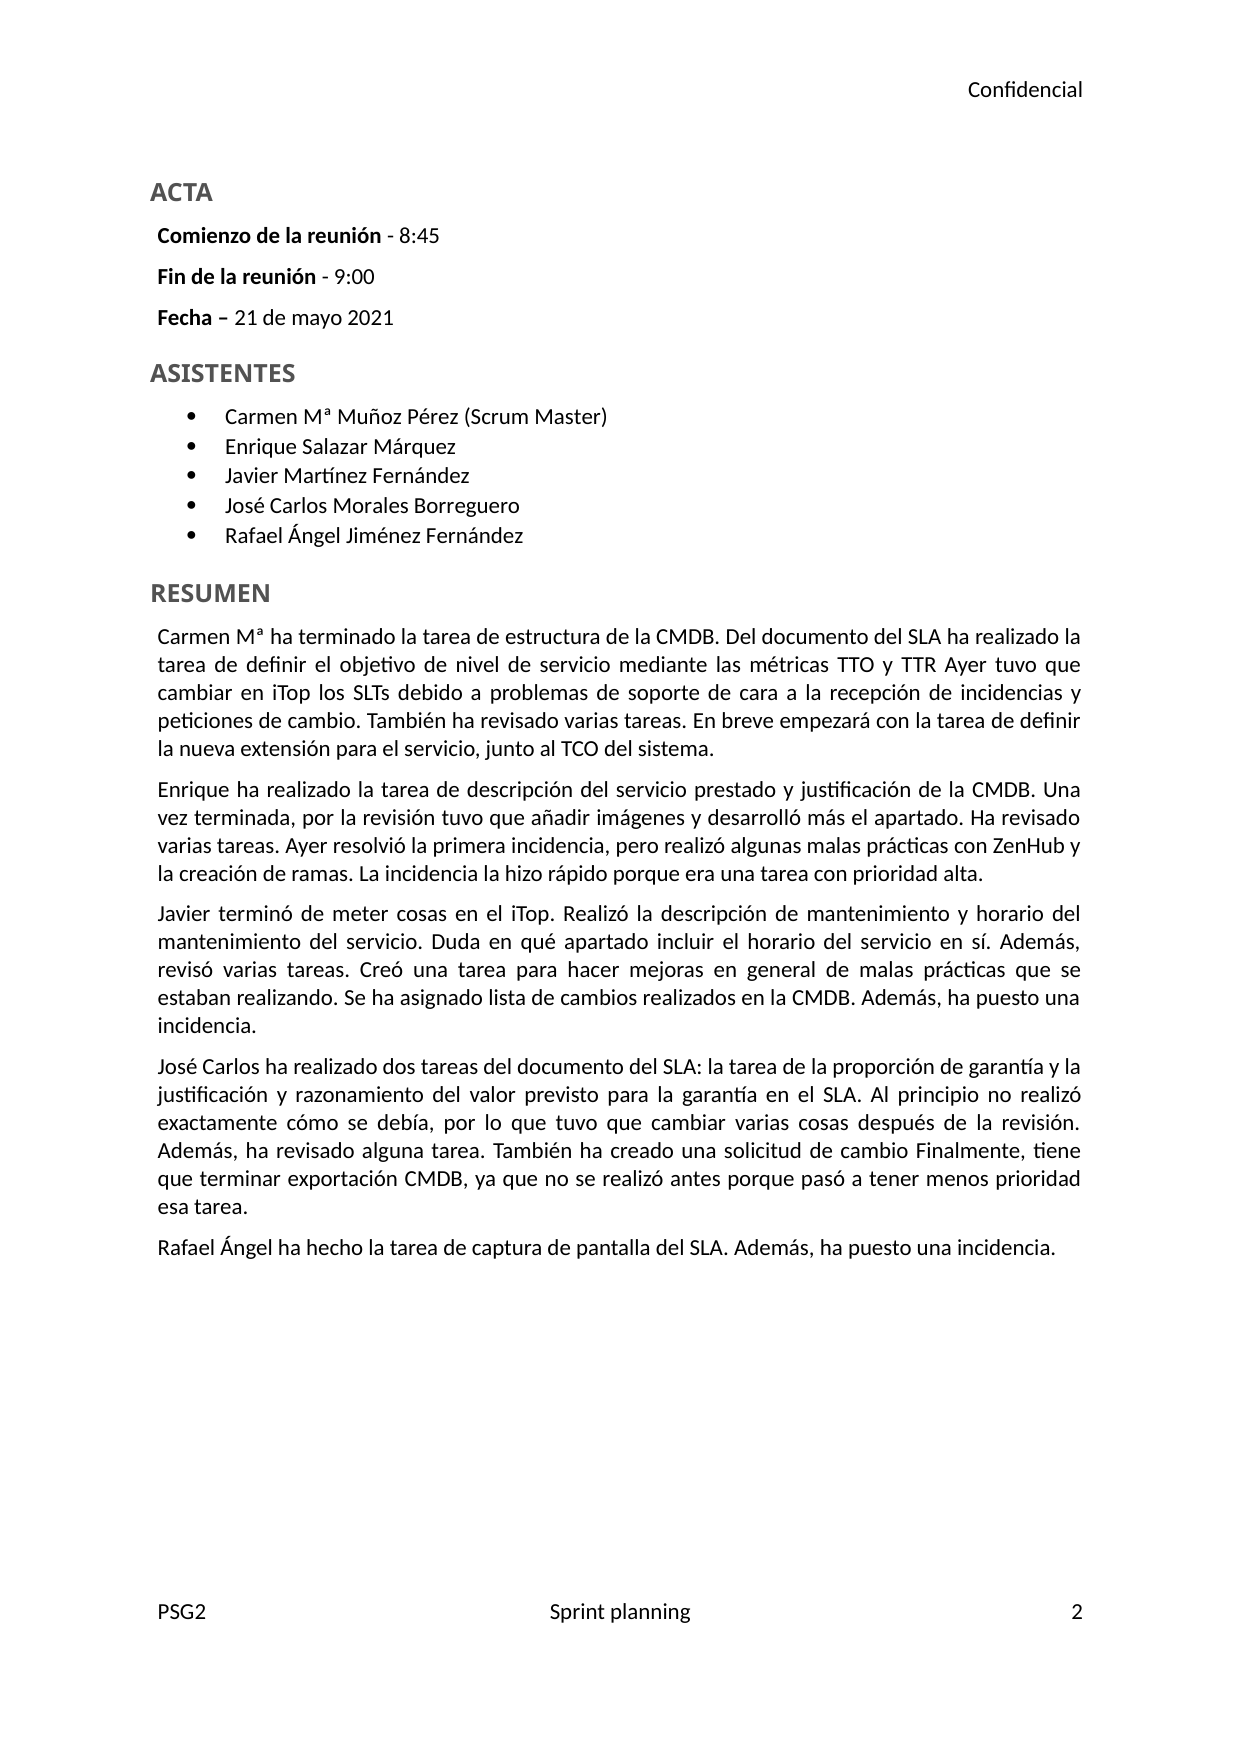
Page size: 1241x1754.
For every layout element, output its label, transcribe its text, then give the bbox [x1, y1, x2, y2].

list Rafael Ángel Jiménez Fernández [187, 521, 1090, 549]
list Javier Martínez Fernández [187, 462, 1090, 489]
text Enrique ha realizado la tarea de descripción del servicio prestado y justificación de la CMDB. Una vez terminada, por la revisión tuvo que añadir imágenes y desarrolló más el apartado. Ha revisado varias tareas. Ayer resolvió la primera incidencia, pero realizó algunas malas prácticas con ZenHub y la creación de ramas. La incidencia la hizo rápido porque era una tarea con prioridad alta. [157, 775, 1083, 887]
text Fecha – 21 de mayo 2021 [157, 303, 1083, 331]
text Javier terminó de meter cosas en el iTop. Realizó la descripción de mantenimiento y horario del mantenimiento del servicio. Duda en qué apartado incluir el horario del servicio en sí. Además, revisó varias tareas. Creó una tarea para hacer mejoras en general de malas prácticas que se estaban realizando. Se ha asignado lista de cambios realizados en la CMDB. Además, ha puesto una incidencia. [157, 899, 1083, 1039]
text José Carlos ha realizado dos tareas del documento del SLA: la tarea de la proporción de garantía y la justificación y razonamiento del valor previsto para la garantía en el SLA. Al principio no realizó exactamente cómo se debía, por lo que tuvo que cambiar varias cosas después de la revisión. Además, ha revisado alguna tarea. También ha creado una solicitud de cambio Finalmente, tiene que terminar exportación CMDB, ya que no se realizó antes porque pasó a tener menos prioridad esa tarea. [157, 1052, 1083, 1220]
list José Carlos Morales Borreguero [187, 491, 1090, 519]
list Carmen Mª Muñoz Pérez (Scrum Master) [187, 402, 1090, 430]
subtitle asistentes [150, 356, 1083, 390]
text Carmen Mª ha terminado la tarea de estructura de la CMDB. Del documento del SLA ha realizado la tarea de definir el objetivo de nivel de servicio mediante las métricas TTO y TTR Ayer tuvo que cambiar en iTop los SLTs debido a problemas de soporte de cara a la recepción de incidencias y peticiones de cambio. También ha revisado varias tareas. En breve empezará con la tarea de definir la nueva extensión para el servicio, junto al TCO del sistema. [157, 622, 1083, 762]
text Rafael Ángel ha hecho la tarea de captura de pantalla del SLA. Además, ha puesto una incidencia. [157, 1233, 1083, 1261]
text Fin de la reunión - 9:00 [157, 262, 1083, 290]
subtitle Acta [150, 175, 1083, 209]
text Comienzo de la reunión - 8:45 [157, 222, 1083, 249]
subtitle resumen [150, 576, 1083, 610]
list Enrique Salazar Márquez [187, 432, 1090, 460]
